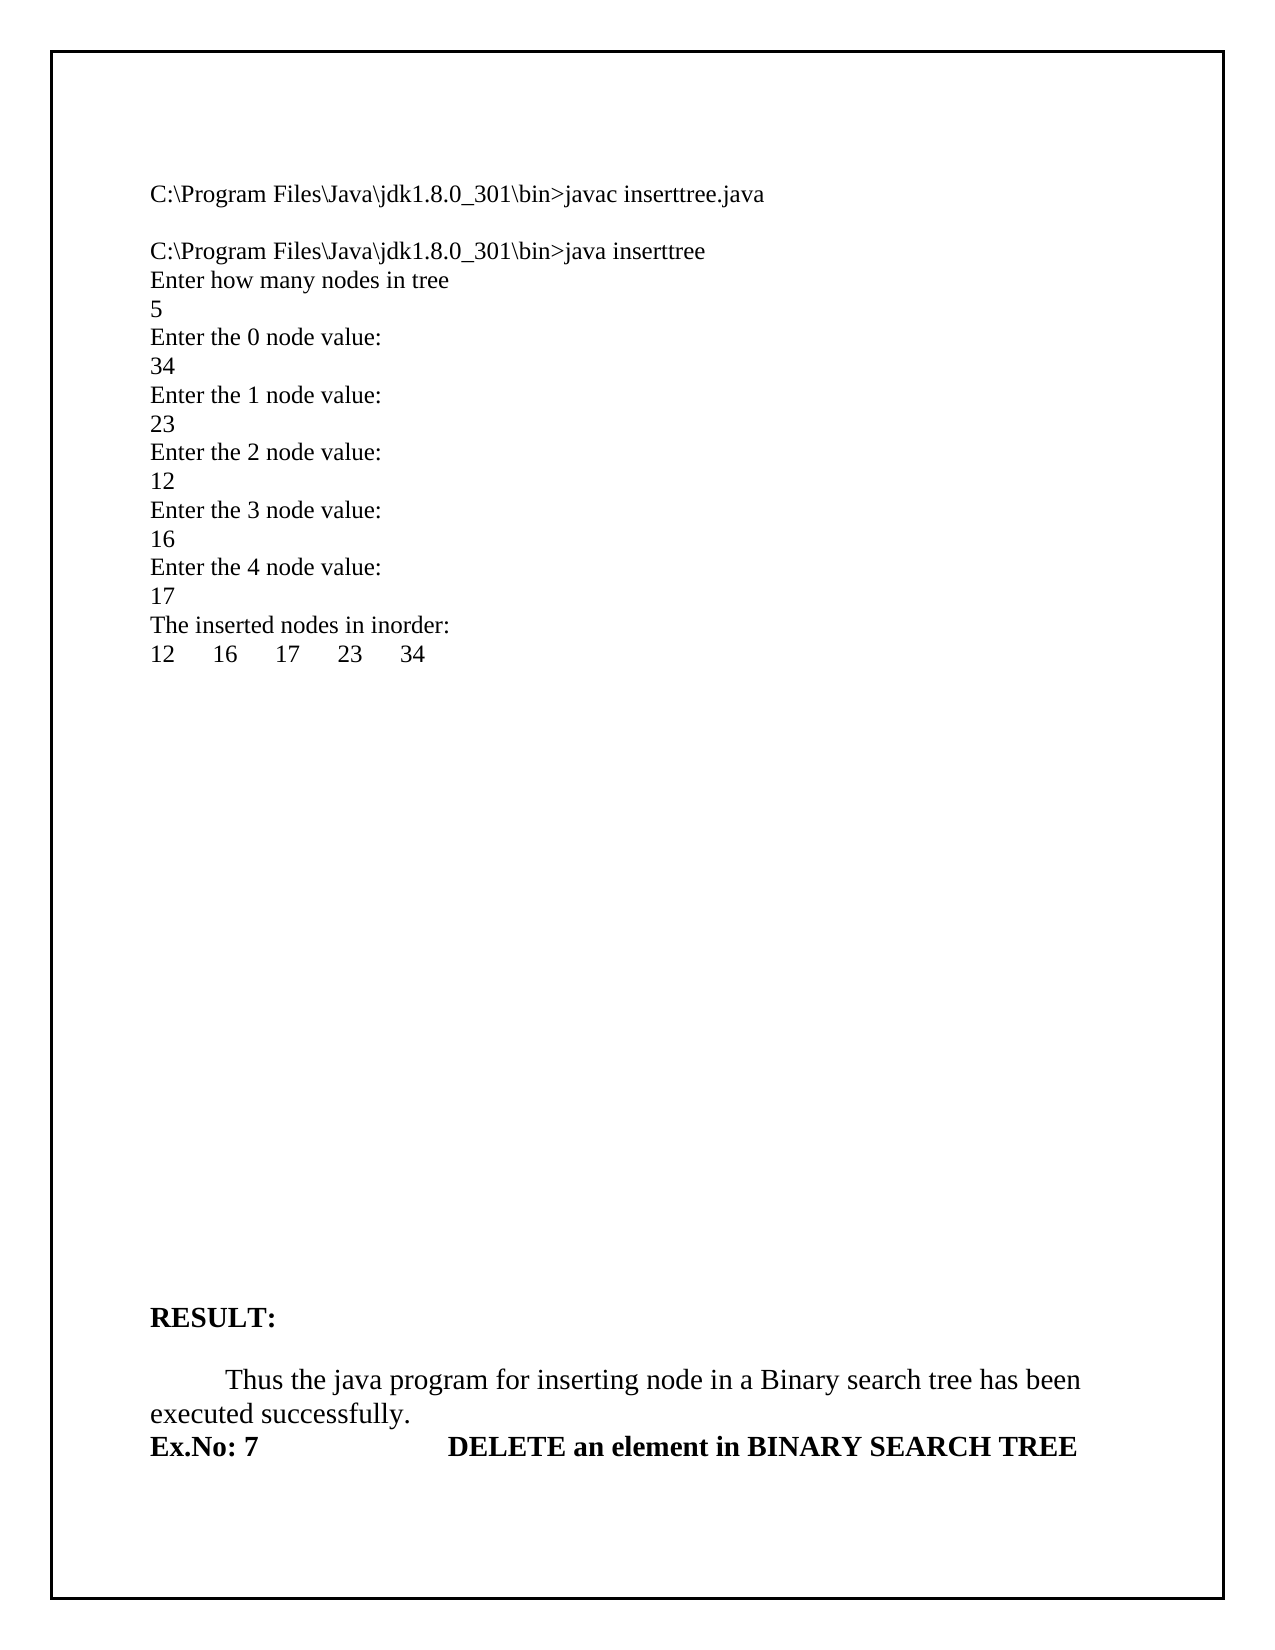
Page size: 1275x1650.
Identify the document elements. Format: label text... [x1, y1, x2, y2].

text Enter the 0 node value: [150, 322, 1125, 351]
text 12 [150, 466, 1125, 495]
text 5 [150, 294, 1125, 322]
text Enter the 2 node value: [150, 437, 1125, 466]
text Enter the 3 node value: [150, 495, 1125, 524]
text 34 [150, 351, 1125, 380]
text Enter the 4 node value: [150, 552, 1125, 581]
text The inserted nodes in inorder: [150, 610, 1125, 639]
text 12 16 17 23 34 [150, 639, 1125, 667]
text Thus the java program for inserting node in a Binary search tree has been executed successfully. [150, 1362, 1125, 1429]
text 16 [150, 524, 1125, 552]
text Enter the 1 node value: [150, 380, 1125, 409]
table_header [356, 1429, 1106, 1500]
text 23 [150, 409, 1125, 437]
table_header Ex.No: 7 Date: [139, 1429, 356, 1500]
text Enter how many nodes in tree [150, 265, 1125, 294]
text C:\Program Files\Java\jdk1.8.0_301\bin>java inserttree [150, 236, 1125, 265]
text C:\Program Files\Java\jdk1.8.0_301\bin>javac inserttree.java [150, 179, 1125, 207]
text 17 [150, 581, 1125, 610]
text RESULT: [150, 1300, 1125, 1333]
